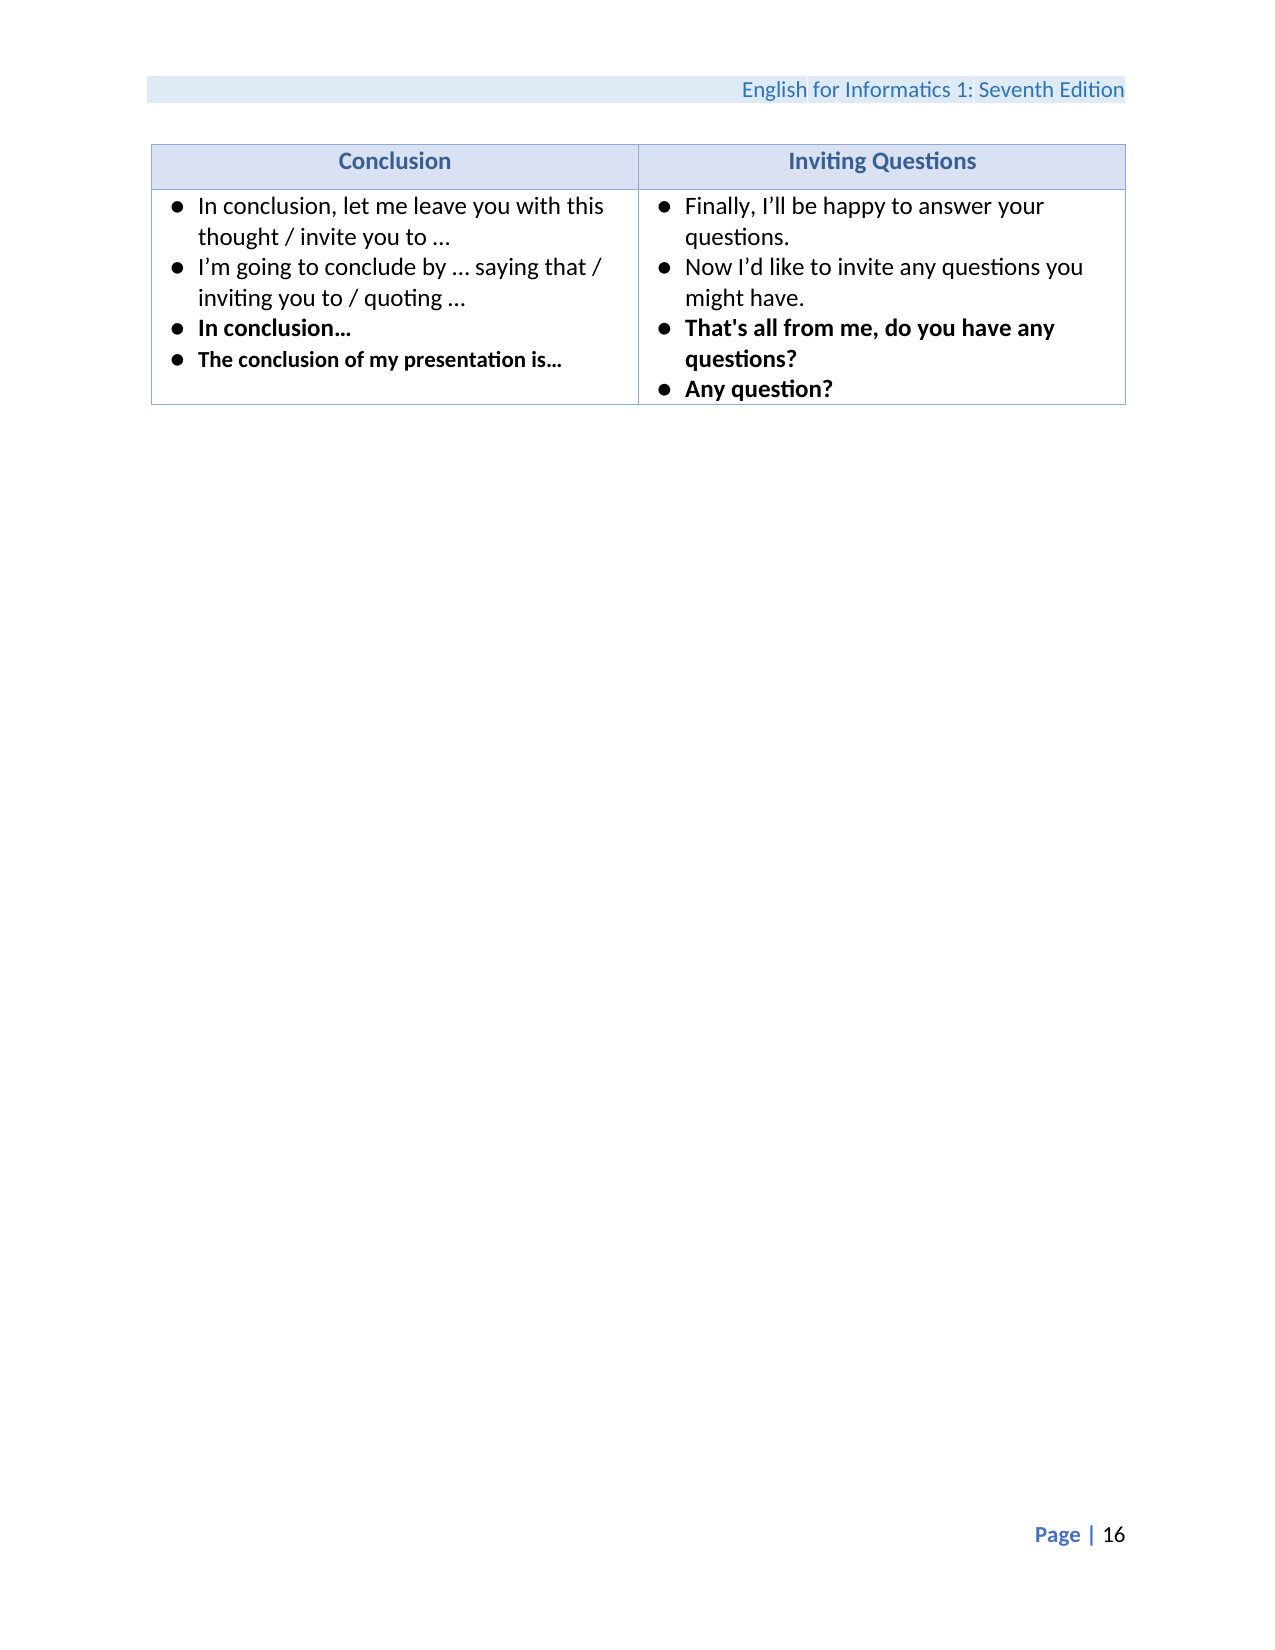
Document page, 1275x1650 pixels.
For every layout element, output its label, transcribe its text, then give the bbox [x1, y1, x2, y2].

table_cell Conclusion [152, 145, 638, 189]
table_cell Inviting Questions [639, 145, 1125, 189]
table_cell Finally, I’ll be happy to answer your questions. Now I’d like to invite any questions you might have. That's all from me, do you have any questions? Any question? [639, 190, 1125, 404]
table_cell In conclusion, let me leave you with this thought / invite you to … I’m going to conclude by … saying that / inviting you to / quoting … In conclusion… The conclusion of my presentation is… [152, 190, 638, 404]
